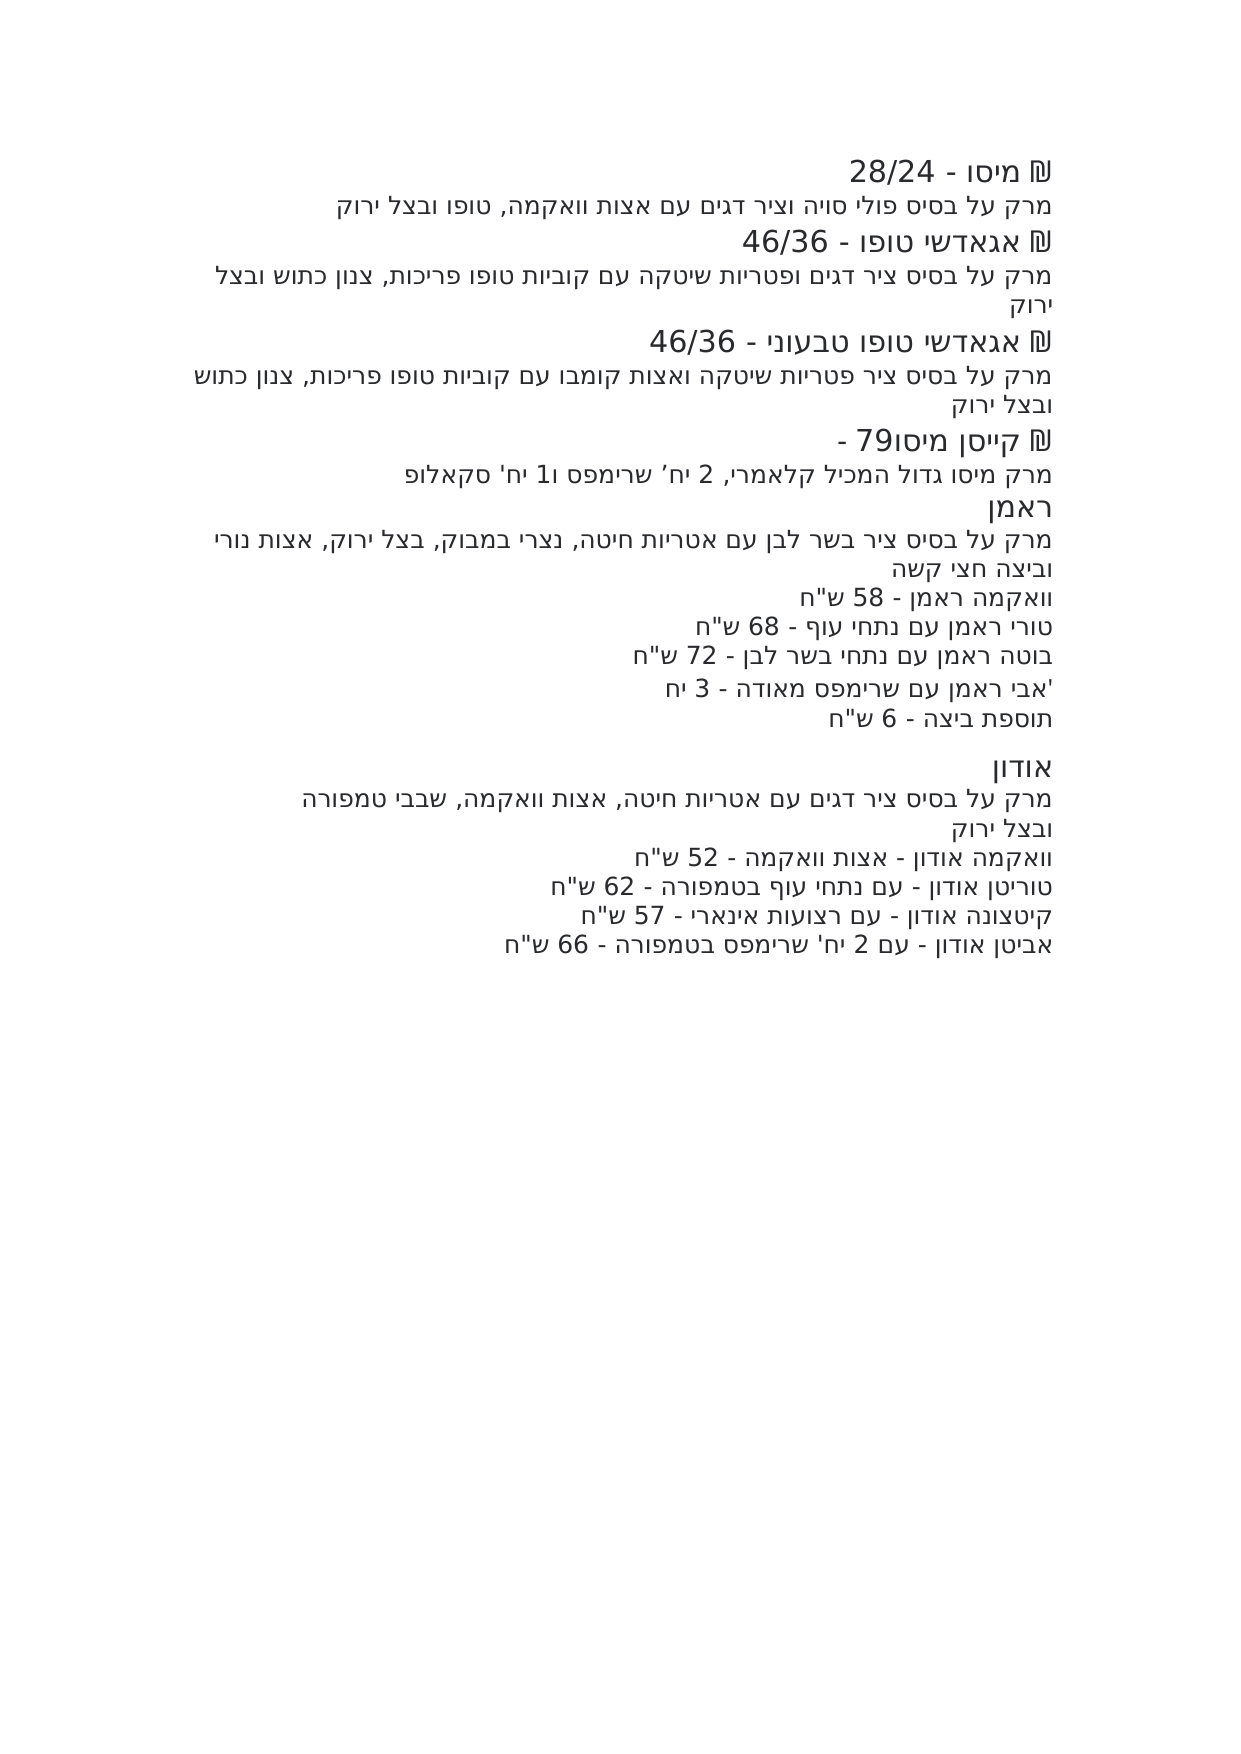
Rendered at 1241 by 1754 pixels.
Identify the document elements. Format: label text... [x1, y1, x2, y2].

text מיסו - 28/24 ₪ מרק על בסיס פולי סויה וציר דגים עם אצות וואקמה, טופו ובצל ירוק אגאדשי טופו - 46/36 ₪ מרק על בסיס ציר דגים ופטריות שיטקה עם קוביות טופו פריכות, צנון כתוש ובצל ירוק אגאדשי טופו טבעוני - 46/36 ₪ מרק על בסיס ציר פטריות שיטקה ואצות קומבו עם קוביות טופו פריכות, צנון כתוש ובצל ירוק - קייסן מיסו79 ₪ מרק מיסו גדול המכיל קלאמרי, 2 יח’ שרימפס ו1 יח' סקאלופ ראמן מרק על בסיס ציר בשר לבן עם אטריות חיטה, נצרי במבוק, בצל ירוק, אצות נורי וביצה חצי קשה וואקמה ראמן - 58 ש"ח טורי ראמן עם נתחי עוף - 68 ש"ח בוטה ראמן עם נתחי בשר לבן - 72 ש"ח אבי ראמן עם שרימפס מאודה - 3 יח' תוספת ביצה - 6 ש"ח [187, 150, 1053, 734]
text אודון מרק על בסיס ציר דגים עם אטריות חיטה, אצות וואקמה, שבבי טמפורה ובצל ירוק וואקמה אודון - אצות וואקמה - 52 ש"ח טוריטן אודון - עם נתחי עוף בטמפורה - 62 ש"ח קיטצונה אודון - עם רצועות אינארי - 57 ש"ח אביטן אודון - עם 2 יח' שרימפס בטמפורה - 66 ש"ח [262, 749, 1053, 960]
